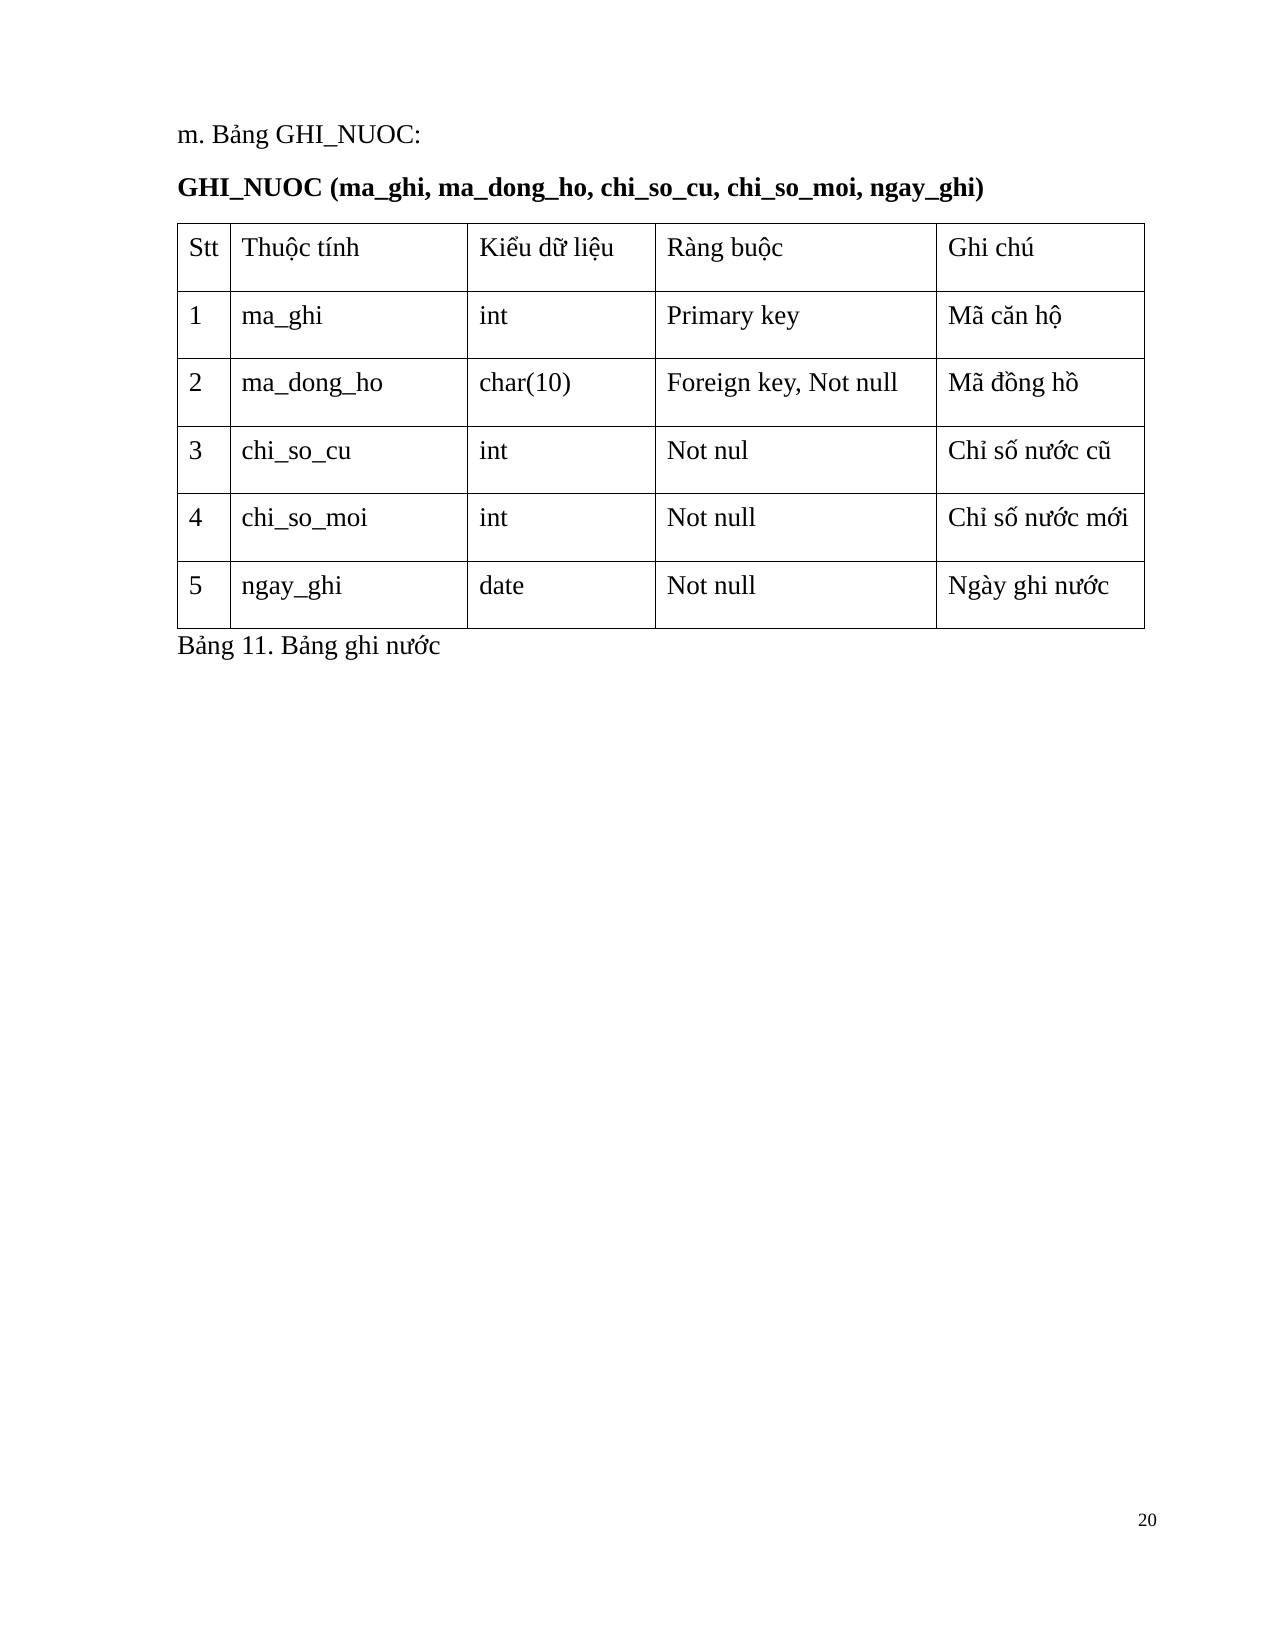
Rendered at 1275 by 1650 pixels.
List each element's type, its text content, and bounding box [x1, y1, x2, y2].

table_cell int [468, 292, 655, 358]
text Bảng 11. Bảng ghi nước [177, 629, 1156, 661]
table_cell char(10) [468, 359, 655, 426]
table_cell Not null [656, 562, 936, 628]
table_cell 2 [178, 359, 230, 426]
table_cell chi_so_moi [231, 494, 467, 561]
table_cell Primary key [656, 292, 936, 358]
table_cell Chỉ số nước mới [937, 494, 1144, 561]
table_header Thuộc tính [231, 224, 467, 291]
table_cell int [468, 427, 655, 493]
table_cell Chỉ số nước cũ [937, 427, 1144, 493]
table_cell ma_dong_ho [231, 359, 467, 426]
table_cell 5 [178, 562, 230, 628]
table_cell Not null [656, 494, 936, 561]
table_cell Not nul [656, 427, 936, 493]
table_header Kiểu dữ liệu [468, 224, 655, 291]
table_cell 1 [178, 292, 230, 358]
table_cell Foreign key, Not null [656, 359, 936, 426]
table_cell 4 [178, 494, 230, 561]
table_cell Ngày ghi nước [937, 562, 1144, 628]
table_cell ngay_ghi [231, 562, 467, 628]
table_cell date [468, 562, 655, 628]
table_cell chi_so_cu [231, 427, 467, 493]
table_header Ràng buộc [656, 224, 936, 291]
table_cell Mã căn hộ [937, 292, 1144, 358]
table_cell Mã đồng hồ [937, 359, 1144, 426]
table_header Ghi chú [937, 224, 1144, 291]
table_cell ma_ghi [231, 292, 467, 358]
table_cell 3 [178, 427, 230, 493]
table_header Stt [178, 224, 230, 291]
text m. Bảng GHI_NUOC: [177, 118, 1156, 150]
table_cell int [468, 494, 655, 561]
text GHI_NUOC (ma_ghi, ma_dong_ho, chi_so_cu, chi_so_moi, ngay_ghi) [177, 171, 1156, 202]
